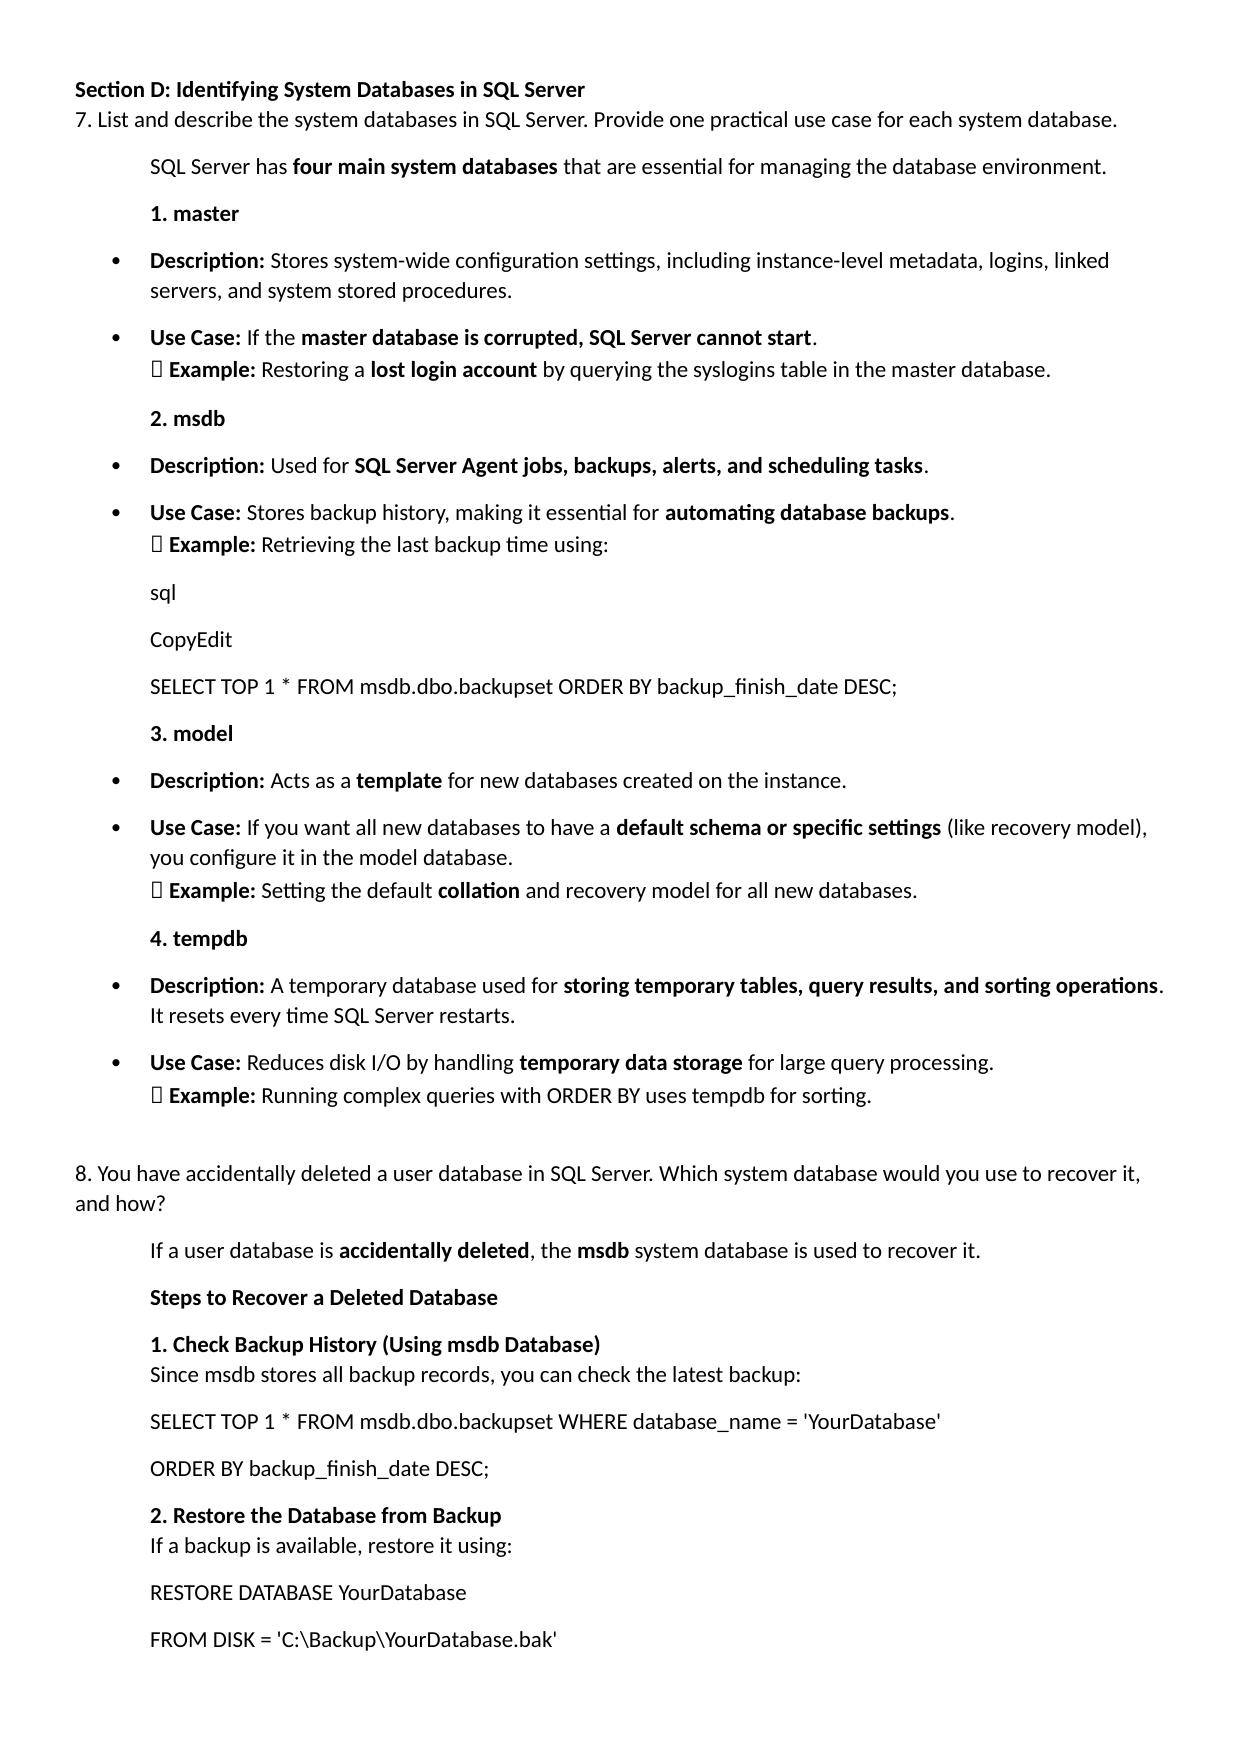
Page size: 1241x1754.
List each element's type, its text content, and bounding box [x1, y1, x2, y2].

text ORDER BY backup_finish_date DESC; [75, 1454, 1165, 1482]
list Description: Used for SQL Server Agent jobs, backups, alerts, and scheduling tasks. [112, 451, 1165, 479]
text 2. msdb [75, 404, 1165, 432]
text 1. Check Backup History (Using msdb Database) Since msdb stores all backup records, you can check the latest backup: [150, 1330, 1165, 1388]
list Use Case: If the master database is corrupted, SQL Server cannot start. 🔹 Example: Restoring a lost login account by querying the syslogins table in the master database. [112, 323, 1165, 385]
text 4. tempdb [75, 924, 1165, 952]
list Description: Stores system-wide configuration settings, including instance-level metadata, logins, linked servers, and system stored procedures. [112, 246, 1165, 304]
text SELECT TOP 1 * FROM msdb.dbo.backupset ORDER BY backup_finish_date DESC; [75, 672, 1165, 700]
list Use Case: If you want all new databases to have a default schema or specific settings (like recovery model), you configure it in the model database. 🔹 Example: Setting the default collation and recovery model for all new databases. [112, 813, 1165, 905]
text If a user database is accidentally deleted, the msdb system database is used to recover it. [75, 1236, 1165, 1264]
text 1. master [75, 199, 1165, 227]
text Section D: Identifying System Databases in SQL Server 7. List and describe the system databases in SQL Server. Provide one practical use case for each system database. [75, 75, 1165, 133]
text SQL Server has four main system databases that are essential for managing the database environment. [75, 152, 1165, 180]
text 2. Restore the Database from Backup If a backup is available, restore it using: [150, 1501, 1165, 1559]
text Steps to Recover a Deleted Database [75, 1283, 1165, 1311]
list Use Case: Reduces disk I/O by handling temporary data storage for large query processing. 🔹 Example: Running complex queries with ORDER BY uses tempdb for sorting. [112, 1048, 1165, 1110]
text 8. You have accidentally deleted a user database in SQL Server. Which system database would you use to recover it, and how? [75, 1129, 1165, 1217]
text RESTORE DATABASE YourDatabase [75, 1578, 1165, 1606]
list Description: Acts as a template for new databases created on the instance. [112, 766, 1165, 794]
text CopyEdit [75, 625, 1165, 653]
text FROM DISK = 'C:\Backup\YourDatabase.bak' [75, 1625, 1165, 1653]
list Use Case: Stores backup history, making it essential for automating database backups. 🔹 Example: Retrieving the last backup time using: [112, 498, 1165, 559]
text 3. model [75, 719, 1165, 747]
text SELECT TOP 1 * FROM msdb.dbo.backupset WHERE database_name = 'YourDatabase' [75, 1407, 1165, 1435]
list Description: A temporary database used for storing temporary tables, query results, and sorting operations. It resets every time SQL Server restarts. [112, 971, 1165, 1029]
text sql [75, 578, 1165, 607]
